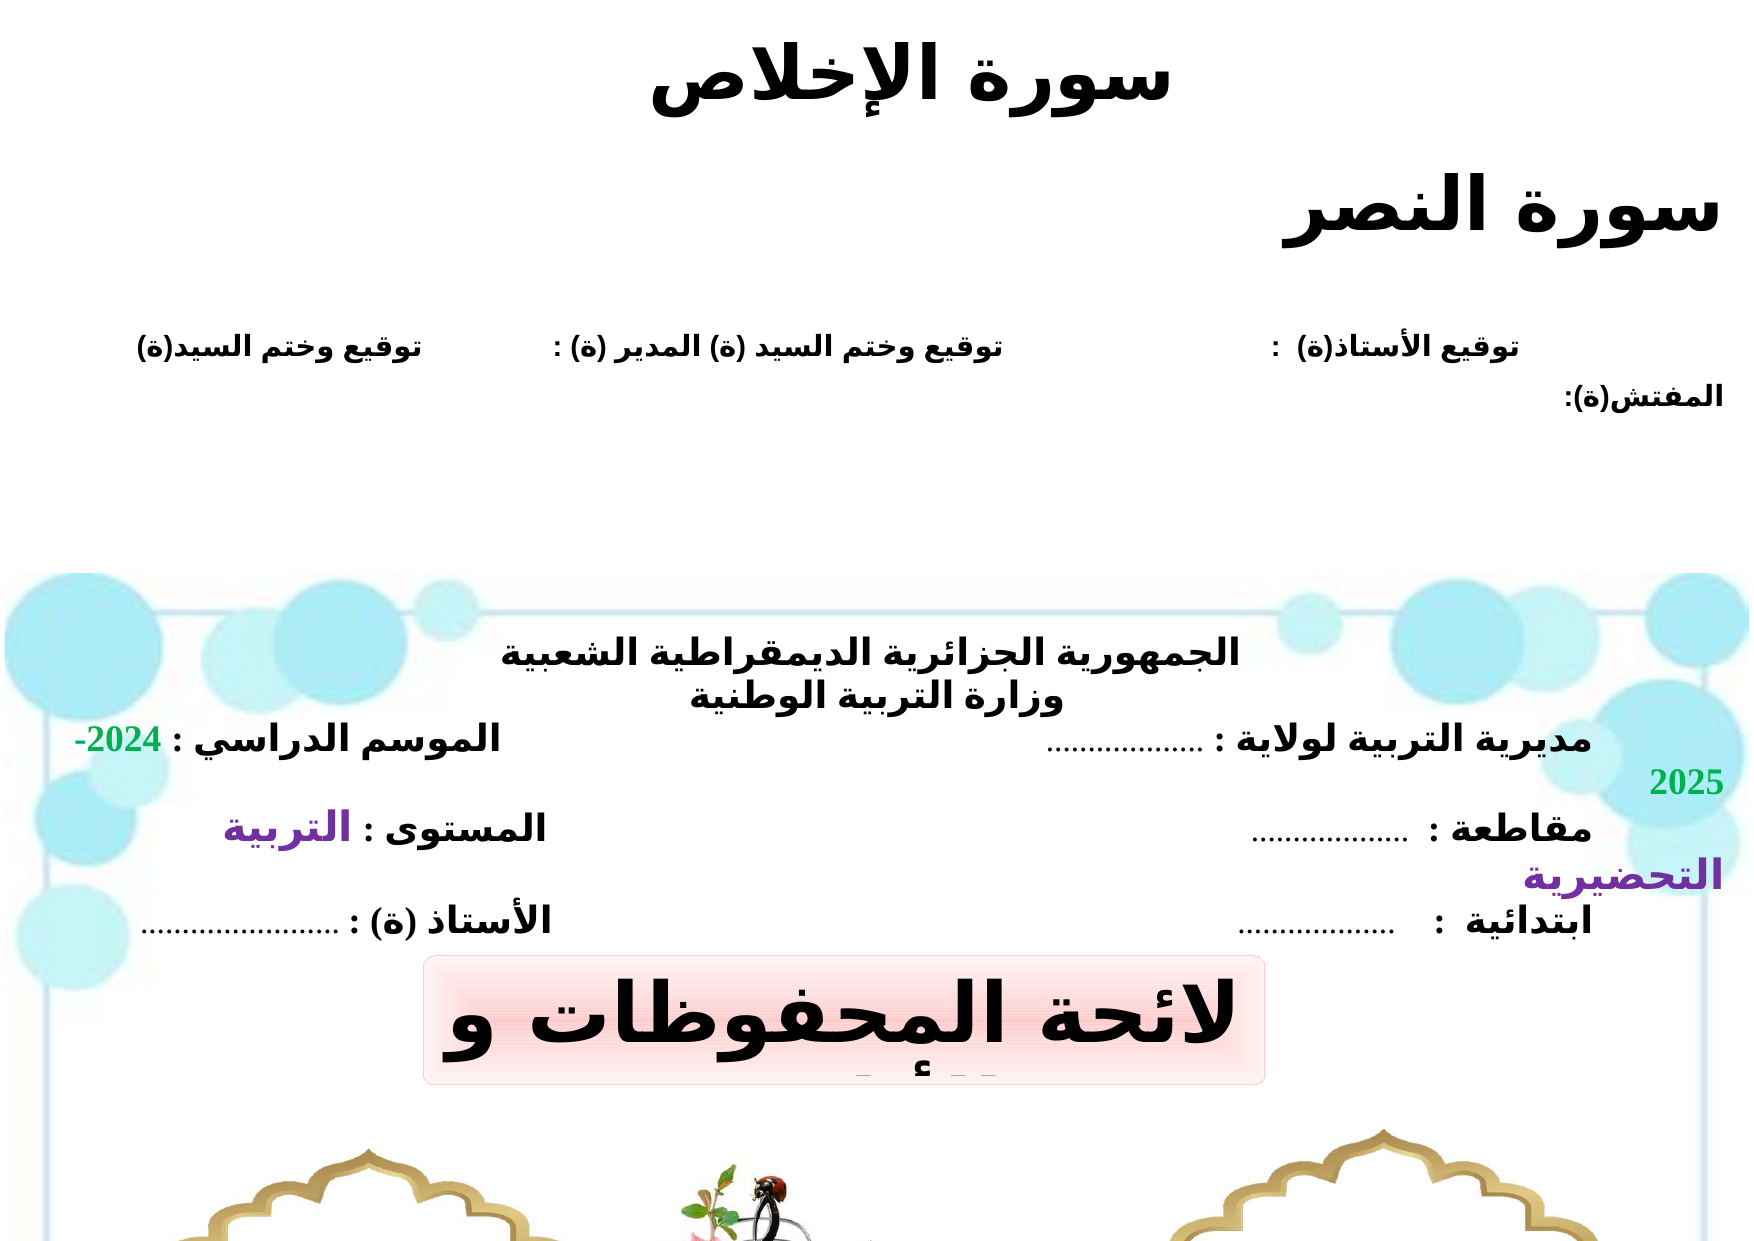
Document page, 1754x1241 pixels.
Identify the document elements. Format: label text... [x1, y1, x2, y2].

text وزارة التربية الوطنية [29, 673, 1724, 716]
text مديرية التربية لولاية : ................... الموسم الدراسي : 2024-2025 [29, 716, 1724, 802]
picture [4, 573, 1749, 1241]
text سورة الإخلاص سورة النصر [29, 29, 1724, 248]
text الجمهورية الجزائرية الديمقراطية الشعبية [29, 630, 1724, 673]
text مقاطعة : ................... المستوى : التربية التحضيرية [29, 802, 1724, 898]
text توقيع الأستاذ(ة) : توقيع وختم السيد (ة) المدير (ة) : توقيع وختم السيد(ة) المفتش(ة): [67, 329, 1724, 413]
text ابتدائية : ................... الأستاذ (ة) : ........................ [29, 898, 1724, 941]
